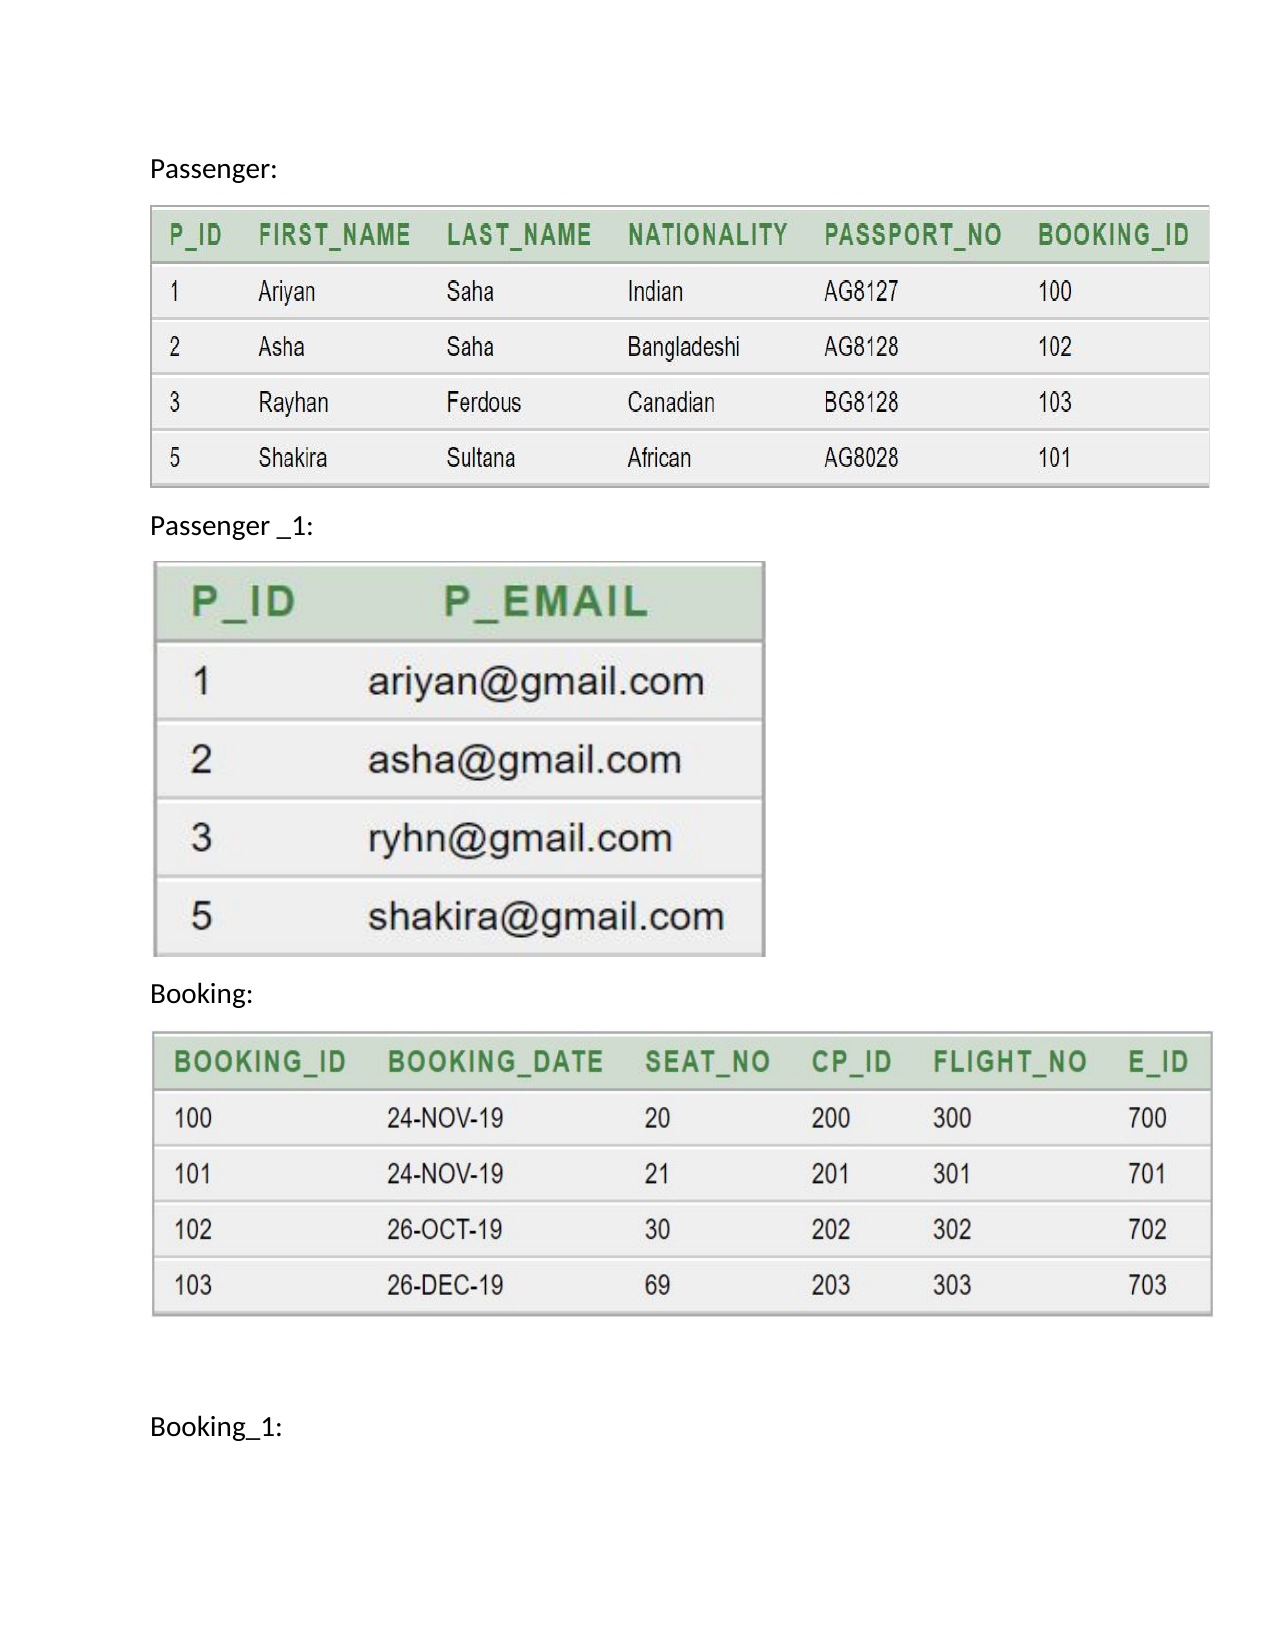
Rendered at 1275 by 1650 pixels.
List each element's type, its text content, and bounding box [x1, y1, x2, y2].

picture [150, 561, 766, 957]
picture [150, 1030, 1215, 1318]
text Booking: [150, 975, 1125, 1011]
text Booking_1: [150, 1408, 1125, 1444]
picture [150, 205, 1210, 488]
text Passenger: [150, 150, 1125, 186]
text Passenger _1: [150, 507, 1125, 542]
